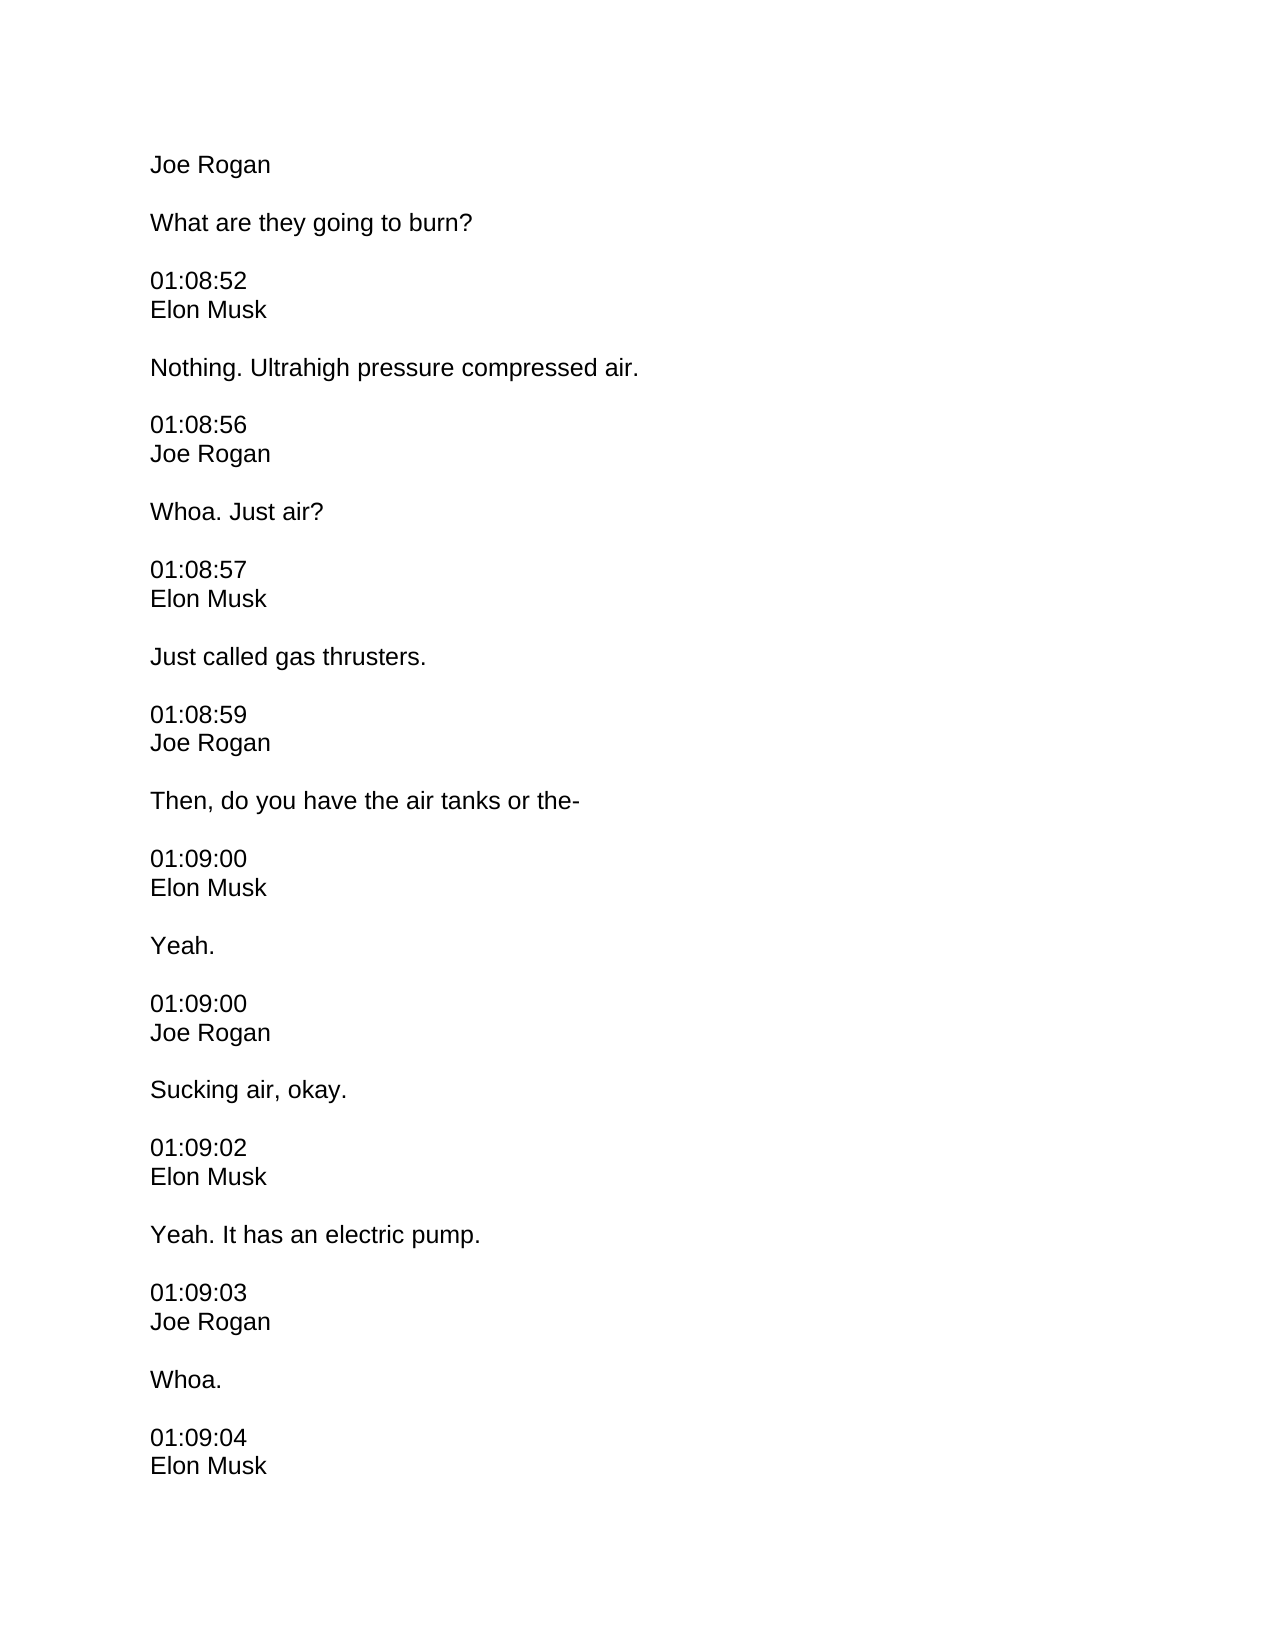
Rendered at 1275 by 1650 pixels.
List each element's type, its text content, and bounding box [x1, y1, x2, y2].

text 01:08:56 [150, 410, 1125, 439]
text 01:08:57 [150, 555, 1125, 584]
text Elon Musk [150, 1162, 1125, 1191]
text 01:09:00 [150, 989, 1125, 1017]
text 01:09:03 [150, 1278, 1125, 1307]
text 01:09:02 [150, 1133, 1125, 1162]
text Whoa. [150, 1364, 1125, 1393]
text Joe Rogan [150, 150, 1125, 179]
text Just called gas thrusters. [150, 642, 1125, 670]
text Yeah. It has an electric pump. [150, 1220, 1125, 1249]
text 01:09:00 [150, 844, 1125, 873]
text Elon Musk [150, 873, 1125, 902]
text Sucking air, okay. [150, 1075, 1125, 1104]
text Nothing. Ultrahigh pressure compressed air. [150, 352, 1125, 381]
text Joe Rogan [150, 439, 1125, 468]
text Elon Musk [150, 294, 1125, 323]
text 01:09:04 [150, 1422, 1125, 1451]
text Yeah. [150, 931, 1125, 959]
text Elon Musk [150, 584, 1125, 612]
text 01:08:52 [150, 266, 1125, 294]
text 01:08:59 [150, 699, 1125, 728]
text Joe Rogan [150, 1307, 1125, 1335]
text What are they going to burn? [150, 208, 1125, 237]
text Elon Musk [150, 1451, 1125, 1480]
text Whoa. Just air? [150, 497, 1125, 526]
text Joe Rogan [150, 728, 1125, 757]
text Joe Rogan [150, 1017, 1125, 1046]
text Then, do you have the air tanks or the- [150, 786, 1125, 815]
